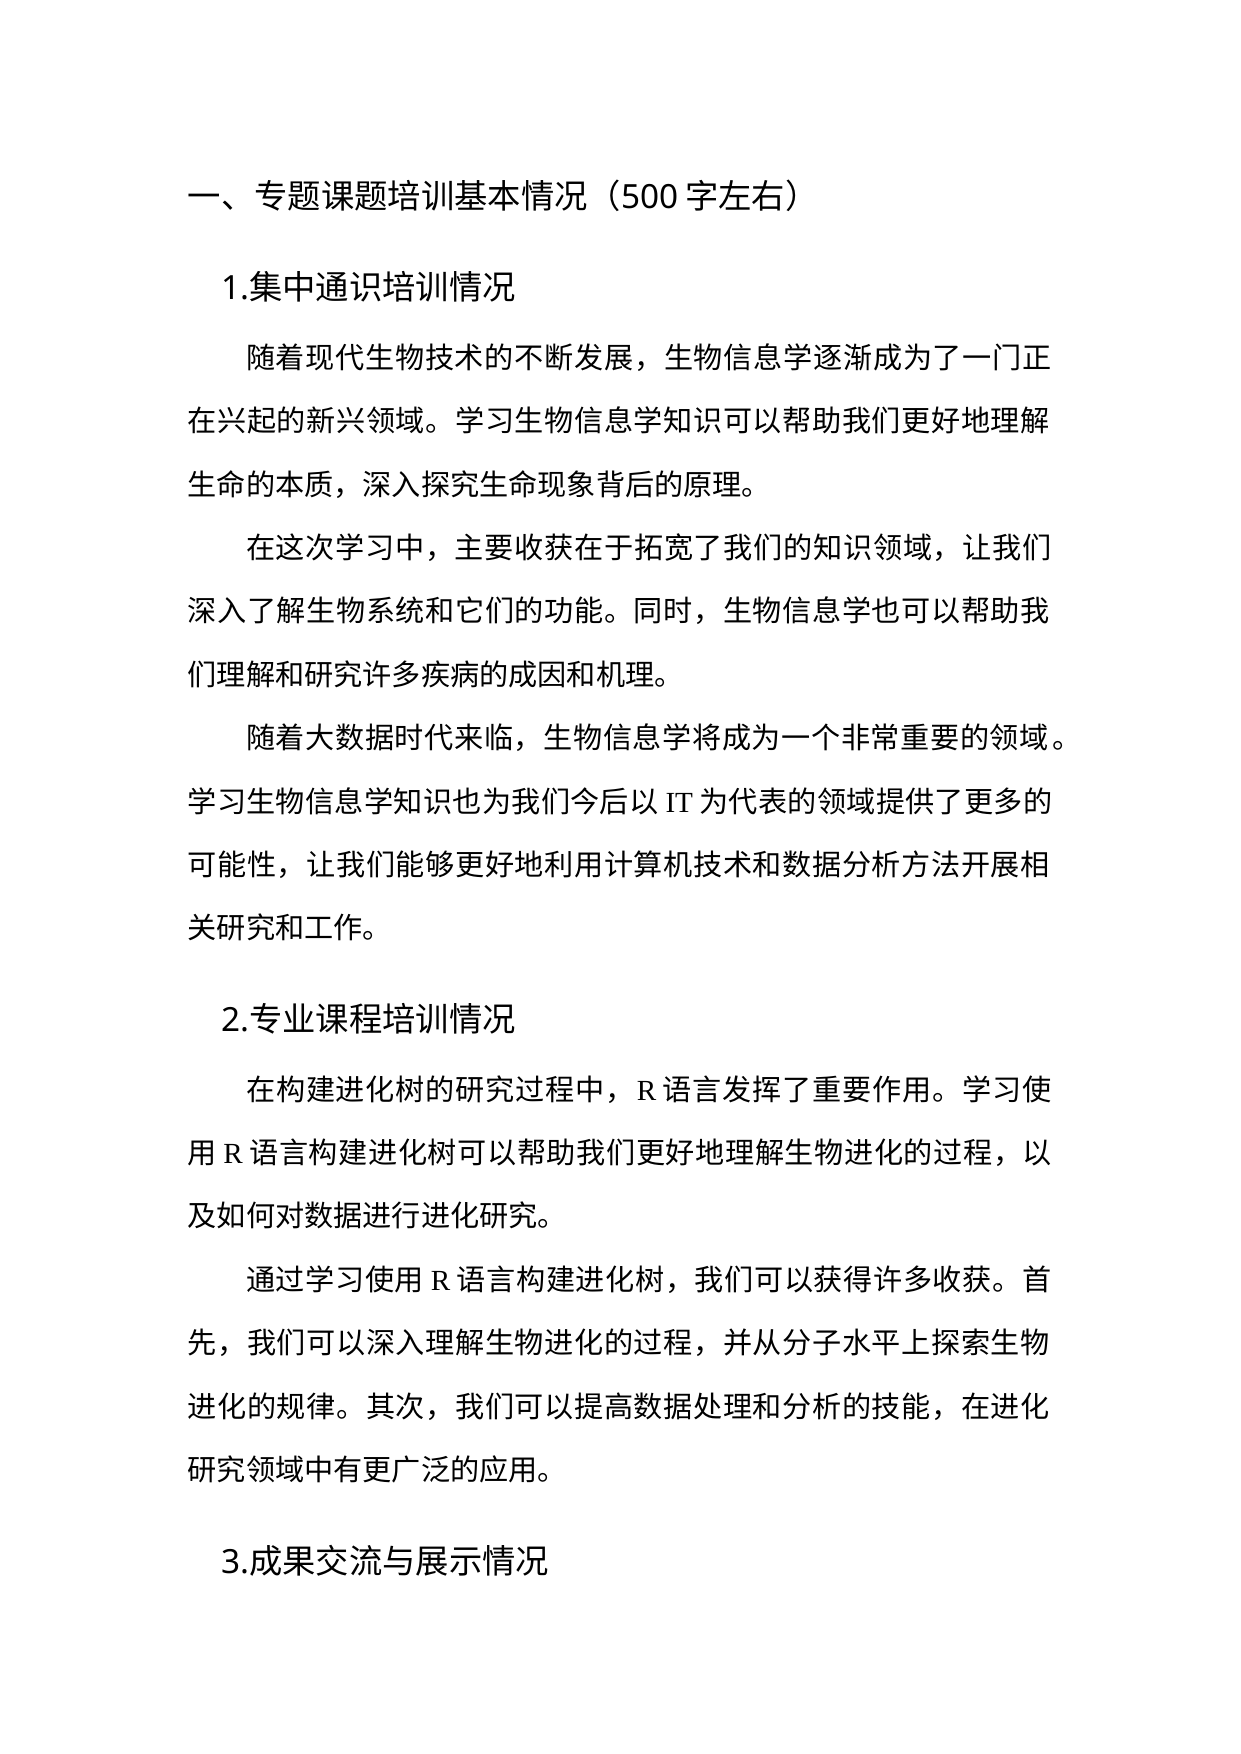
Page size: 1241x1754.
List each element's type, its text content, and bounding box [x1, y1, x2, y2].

text 1.集中通识培训情况 [187, 253, 1053, 318]
text 2.专业课程培训情况 [187, 985, 1053, 1050]
text 一、专题课题培训基本情况（500字左右） [187, 162, 1053, 227]
text 通过学习使用R语言构建进化树，我们可以获得许多收获。首先，我们可以深入理解生物进化的过程，并从分子水平上探索生物进化的规律。其次，我们可以提高数据处理和分析的技能，在进化研究领域中有更广泛的应用。 [187, 1256, 1053, 1489]
text 随着现代生物技术的不断发展，生物信息学逐渐成为了一门正在兴起的新兴领域。学习生物信息学知识可以帮助我们更好地理解生命的本质，深入探究生命现象背后的原理。 [187, 334, 1053, 503]
text 在构建进化树的研究过程中，R语言发挥了重要作用。学习使用R语言构建进化树可以帮助我们更好地理解生物进化的过程，以及如何对数据进行进化研究。 [187, 1066, 1053, 1235]
text 3.成果交流与展示情况 [187, 1526, 1053, 1591]
text 在这次学习中，主要收获在于拓宽了我们的知识领域，让我们深入了解生物系统和它们的功能。同时，生物信息学也可以帮助我们理解和研究许多疾病的成因和机理。 [187, 524, 1053, 694]
text 随着大数据时代来临，生物信息学将成为一个非常重要的领域。学习生物信息学知识也为我们今后以IT为代表的领域提供了更多的可能性，让我们能够更好地利用计算机技术和数据分析方法开展相关研究和工作。 [187, 715, 1053, 947]
